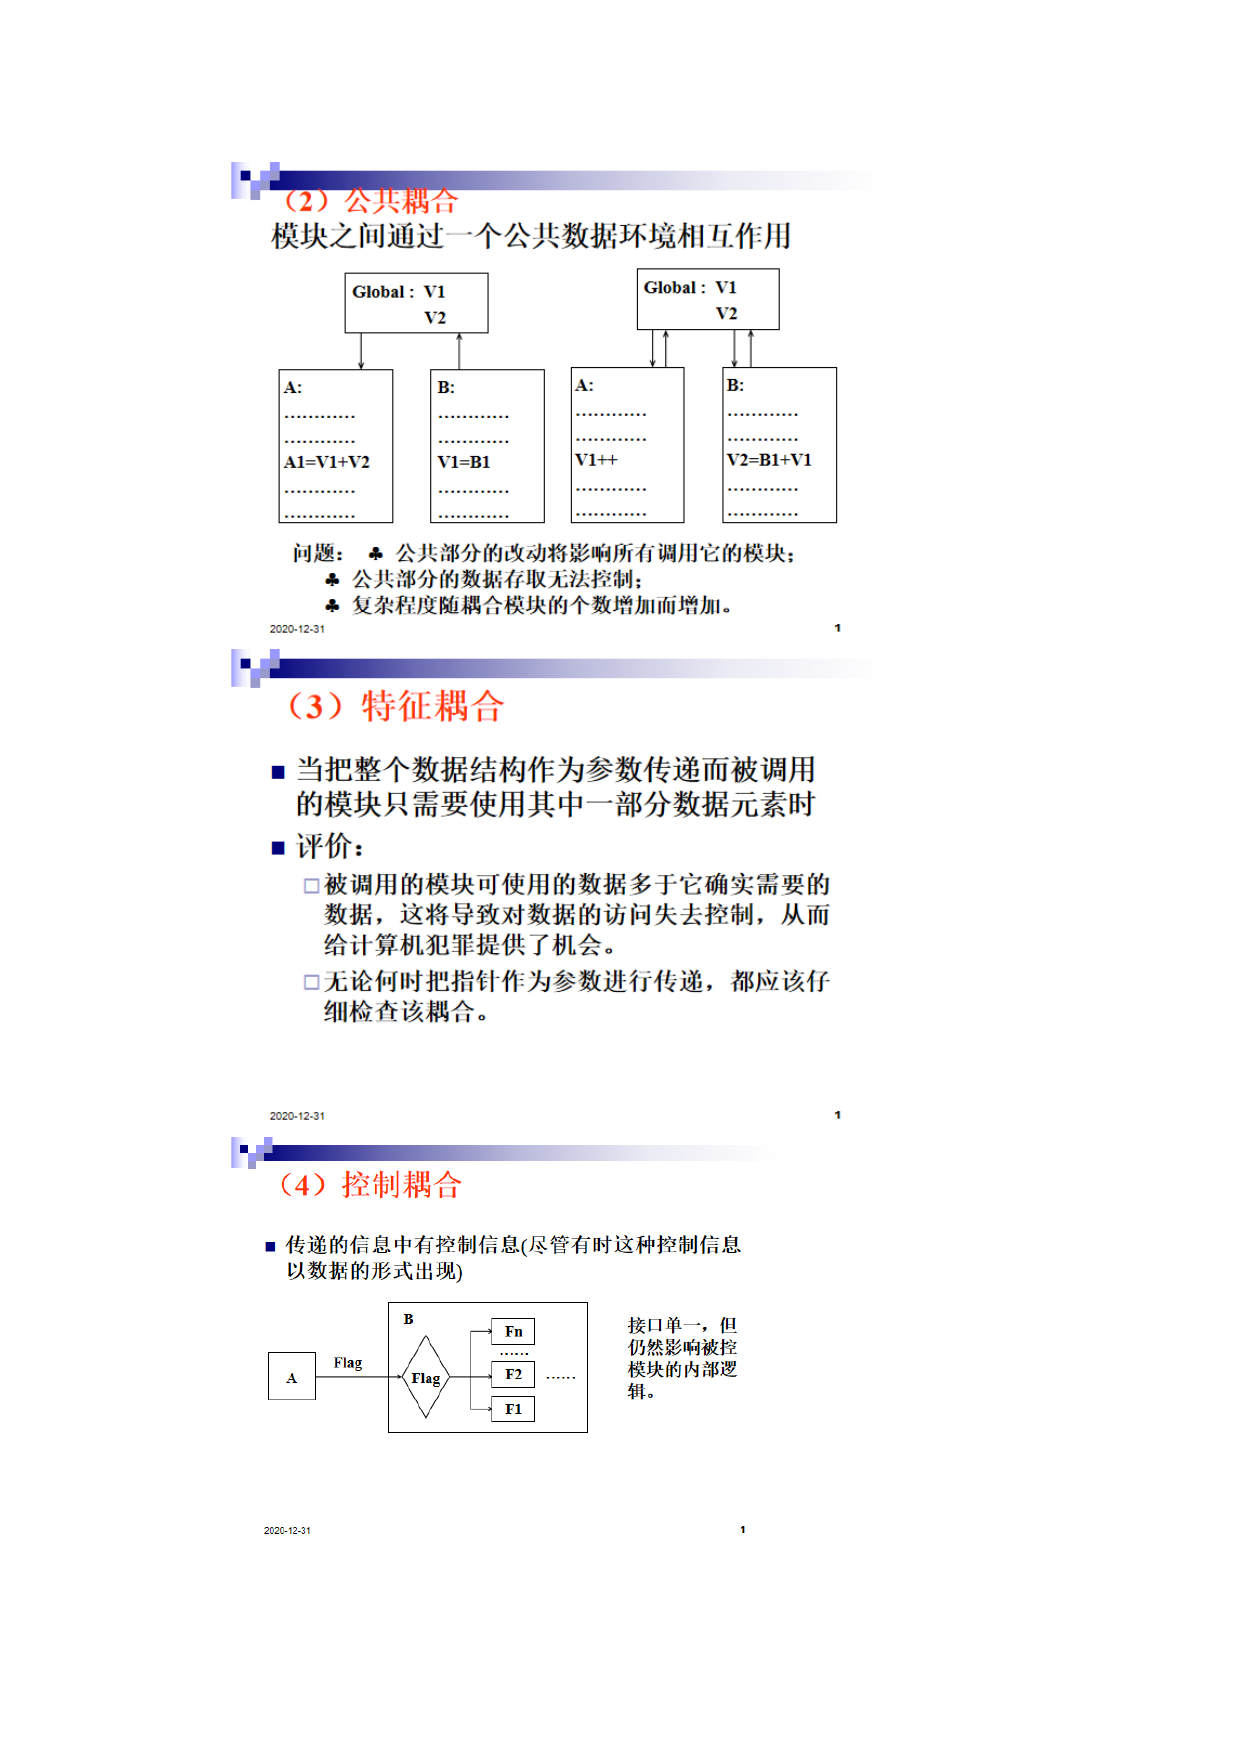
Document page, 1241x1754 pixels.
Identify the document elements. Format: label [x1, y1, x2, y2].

picture [231, 1137, 961, 1547]
picture [231, 162, 1097, 1136]
